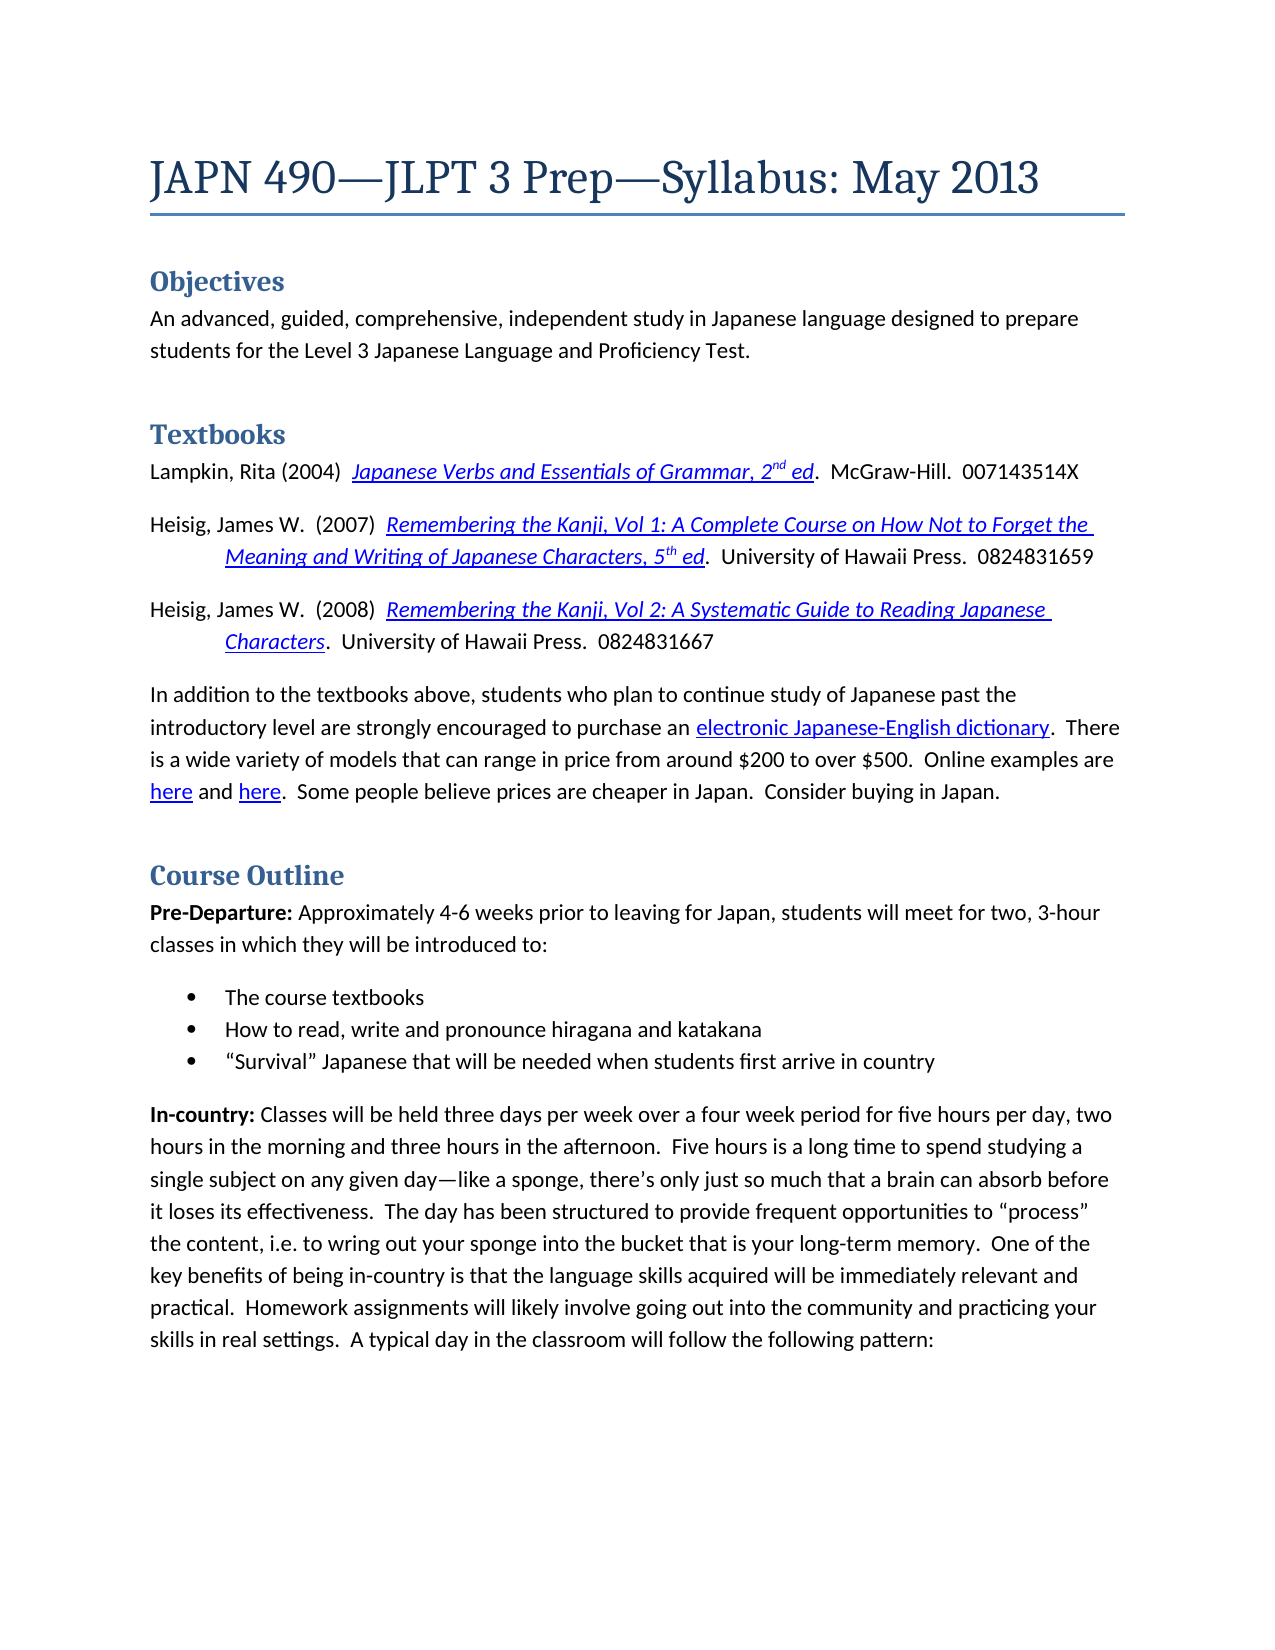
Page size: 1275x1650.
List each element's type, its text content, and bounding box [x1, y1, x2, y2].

text In addition to the textbooks above, students who plan to continue study of Japanese past the introductory level are strongly encouraged to purchase an electronic Japanese-English dictionary. There is a wide variety of models that can range in price from around $200 to over $500. Online examples are here and here. Some people believe prices are cheaper in Japan. Consider buying in Japan. [150, 680, 1125, 805]
subtitle Course Outline [150, 859, 1125, 893]
title JAPN 490—JLPT 3 Prep—Syllabus: May 2013 [150, 150, 1125, 213]
list The course textbooks [187, 983, 1125, 1011]
text Heisig, James W. (2007) Remembering the Kanji, Vol 1: A Complete Course on How Not to Forget the Meaning and Writing of Japanese Characters, 5th ed. University of Hawaii Press. 0824831659 [150, 510, 1125, 570]
list How to read, write and pronounce hiragana and katakana [187, 1015, 1125, 1043]
subtitle Textbooks [150, 418, 1125, 452]
subtitle Objectives [150, 266, 1125, 299]
text Lampkin, Rita (2004) Japanese Verbs and Essentials of Grammar, 2nd ed. McGraw-Hill. 007143514X [150, 457, 1125, 485]
text Heisig, James W. (2008) Remembering the Kanji, Vol 2: A Systematic Guide to Reading Japanese Characters. University of Hawaii Press. 0824831667 [150, 595, 1125, 655]
text In-country: Classes will be held three days per week over a four week period for five hours per day, two hours in the morning and three hours in the afternoon. Five hours is a long time to spend studying a single subject on any given day—like a sponge, there’s only just so much that a brain can absorb before it loses its effectiveness. The day has been structured to provide frequent opportunities to “process” the content, i.e. to wring out your sponge into the bucket that is your long-term memory. One of the key benefits of being in-country is that the language skills acquired will be immediately relevant and practical. Homework assignments will likely involve going out into the community and practicing your skills in real settings. A typical day in the classroom will follow the following pattern: [150, 1100, 1125, 1354]
text Pre-Departure: Approximately 4-6 weeks prior to leaving for Japan, students will meet for two, 3-hour classes in which they will be introduced to: [150, 898, 1125, 958]
text An advanced, guided, comprehensive, independent study in Japanese language designed to prepare students for the Level 3 Japanese Language and Proficiency Test. [150, 304, 1125, 364]
list “Survival” Japanese that will be needed when students first arrive in country [187, 1047, 1125, 1075]
